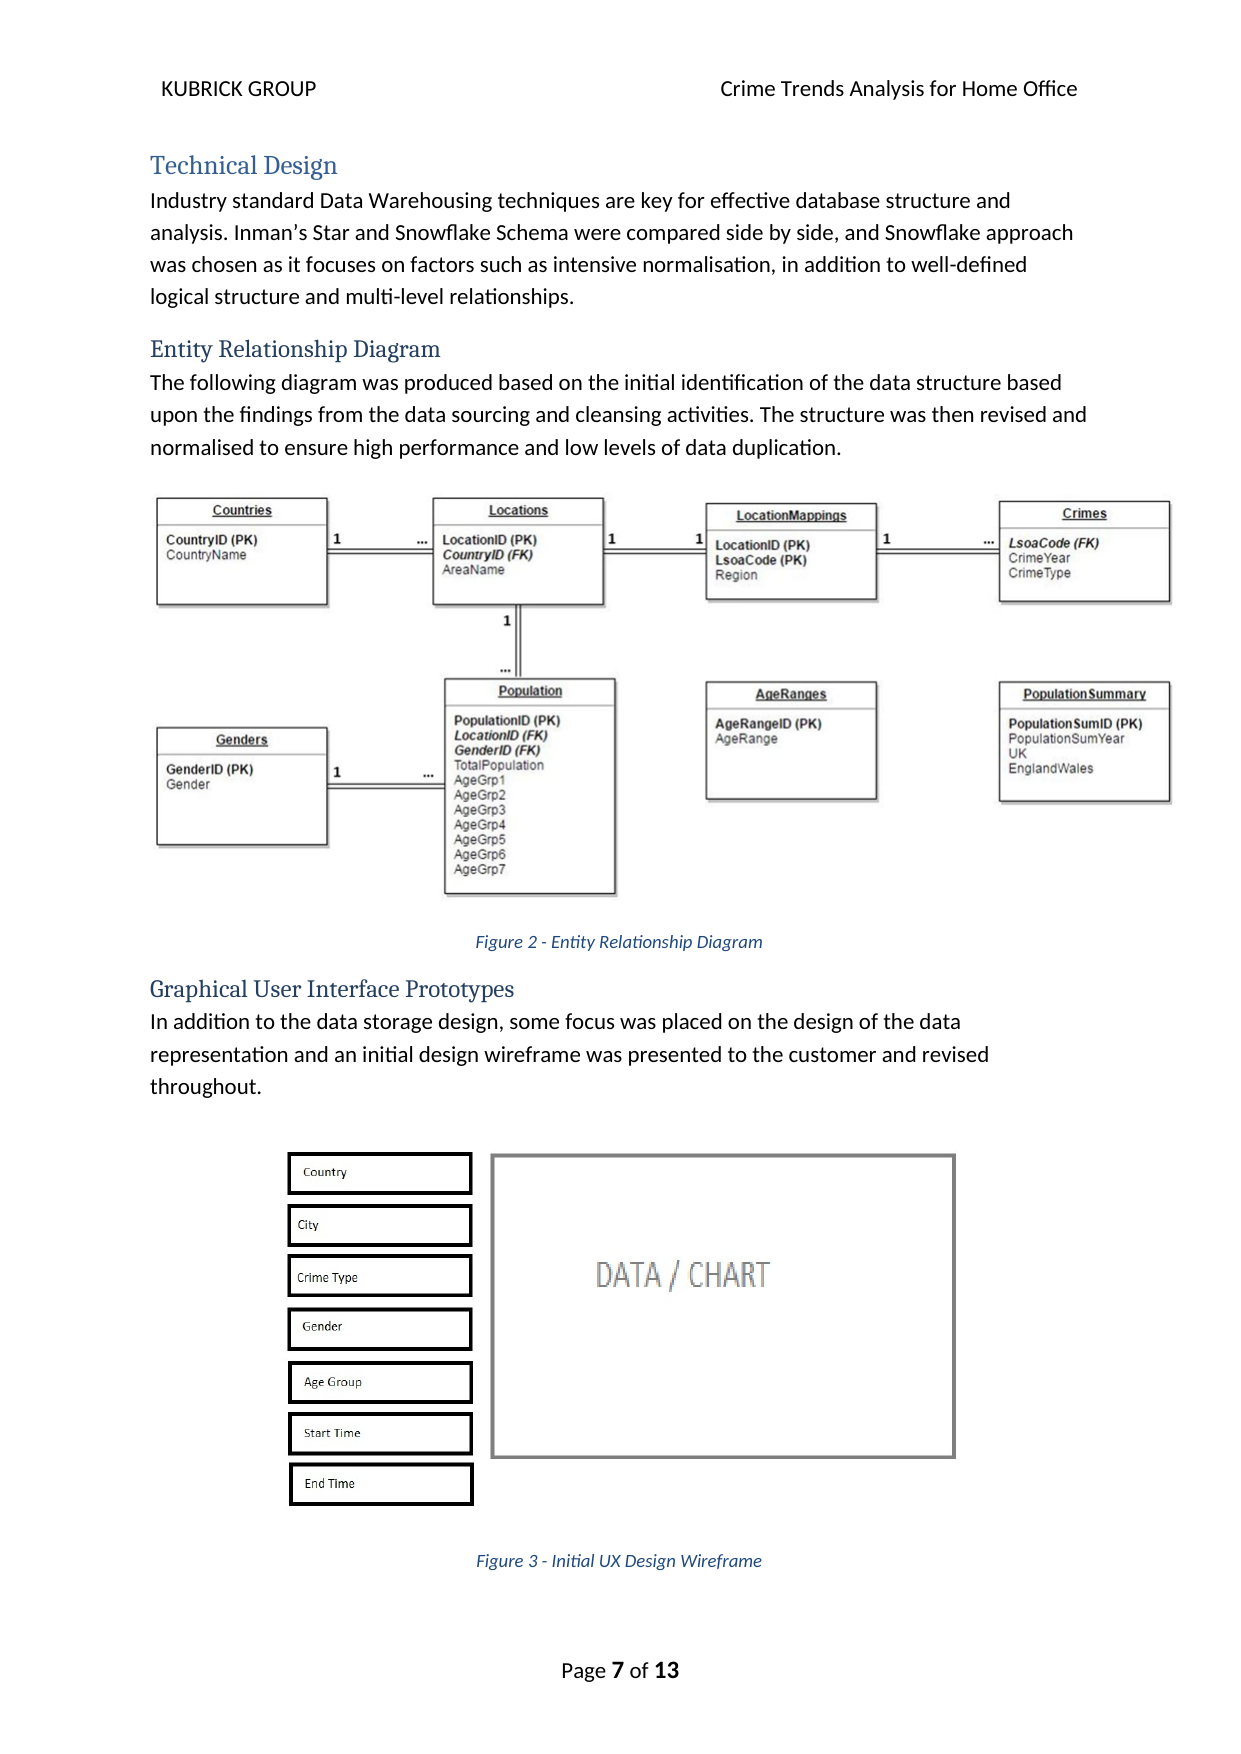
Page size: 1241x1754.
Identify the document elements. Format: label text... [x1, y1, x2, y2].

picture [251, 1125, 989, 1525]
text The following diagram was produced based on the initial identification of the data structure based upon the findings from the data sourcing and cleansing activities. The structure was then revised and normalised to ensure high performance and low levels of data duplication. [150, 368, 1090, 461]
text Industry standard Data Warehousing techniques are key for effective database structure and analysis. Inman’s Star and Snowflake Schema were compared side by side, and Snowflake approach was chosen as it focuses on factors such as intensive normalisation, in addition to well-defined logical structure and multi-level relationships. [150, 186, 1090, 310]
subtitle Technical Design [150, 150, 1090, 181]
subtitle Graphical User Interface Prototypes [150, 974, 1090, 1003]
text In addition to the data storage design, some focus was placed on the design of the data representation and an initial design wireframe was presented to the customer and revised throughout. [150, 1007, 1090, 1100]
subtitle Entity Relationship Diagram [150, 335, 1090, 364]
picture [150, 485, 1179, 906]
